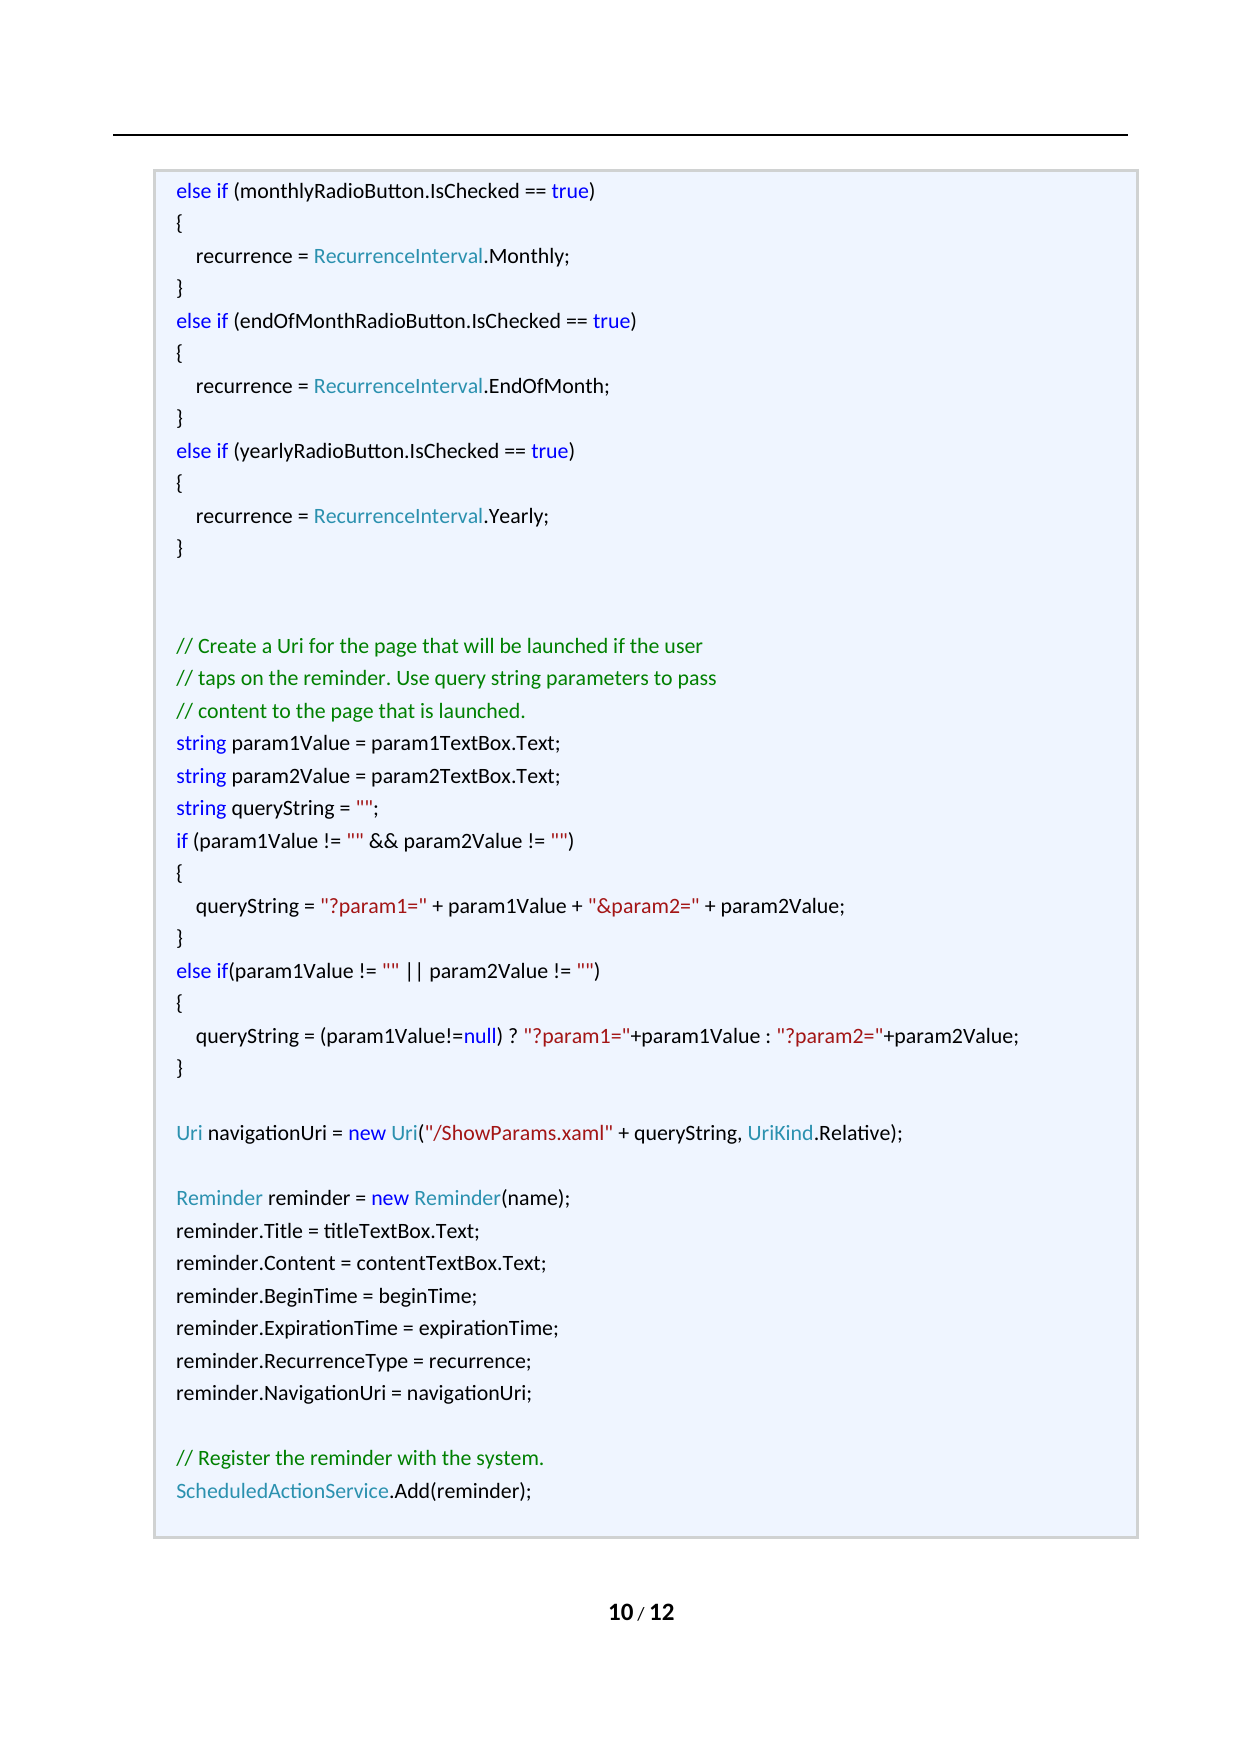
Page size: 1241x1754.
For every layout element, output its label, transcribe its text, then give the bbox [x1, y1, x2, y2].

text reminder.NavigationUri = navigationUri; [156, 1371, 1136, 1404]
text reminder.BeginTime = beginTime; [156, 1274, 1136, 1306]
text reminder.Title = titleTextBox.Text; [156, 1209, 1136, 1241]
text string queryString = ""; [156, 786, 1136, 819]
text reminder.Content = contentTextBox.Text; [156, 1241, 1136, 1274]
text Uri navigationUri = new Uri("/ShowParams.xaml" + queryString, UriKind.Relative); [156, 1111, 1136, 1144]
text { [156, 981, 1136, 1014]
text string param1Value = param1TextBox.Text; [156, 721, 1136, 754]
text reminder.ExpirationTime = expirationTime; [156, 1306, 1136, 1339]
text // Register the reminder with the system. [156, 1436, 1136, 1469]
text } [156, 526, 1136, 559]
text else if (monthlyRadioButton.IsChecked == true) [156, 172, 1136, 201]
text recurrence = RecurrenceInterval.Monthly; [156, 234, 1136, 266]
text else if (yearlyRadioButton.IsChecked == true) [156, 429, 1136, 461]
text ScheduledActionService.Add(reminder); [156, 1469, 1136, 1501]
text { [156, 331, 1136, 364]
text queryString = (param1Value!=null) ? "?param1="+param1Value : "?param2="+param2Value; [156, 1014, 1136, 1046]
text { [156, 201, 1136, 234]
text // content to the page that is launched. [156, 689, 1136, 721]
text recurrence = RecurrenceInterval.Yearly; [156, 494, 1136, 526]
text } [156, 916, 1136, 949]
text } [156, 396, 1136, 429]
text { [156, 851, 1136, 884]
text else if(param1Value != "" || param2Value != "") [156, 949, 1136, 981]
text recurrence = RecurrenceInterval.EndOfMonth; [156, 364, 1136, 396]
text } [156, 266, 1136, 299]
text if (param1Value != "" && param2Value != "") [156, 819, 1136, 851]
text else if (endOfMonthRadioButton.IsChecked == true) [156, 299, 1136, 331]
text // taps on the reminder. Use query string parameters to pass [156, 656, 1136, 689]
text // Create a Uri for the page that will be launched if the user [156, 624, 1136, 656]
text queryString = "?param1=" + param1Value + "&param2=" + param2Value; [156, 884, 1136, 916]
text string param2Value = param2TextBox.Text; [156, 754, 1136, 786]
text reminder.RecurrenceType = recurrence; [156, 1339, 1136, 1371]
text { [156, 461, 1136, 494]
text } [156, 1046, 1136, 1079]
text Reminder reminder = new Reminder(name); [156, 1176, 1136, 1209]
